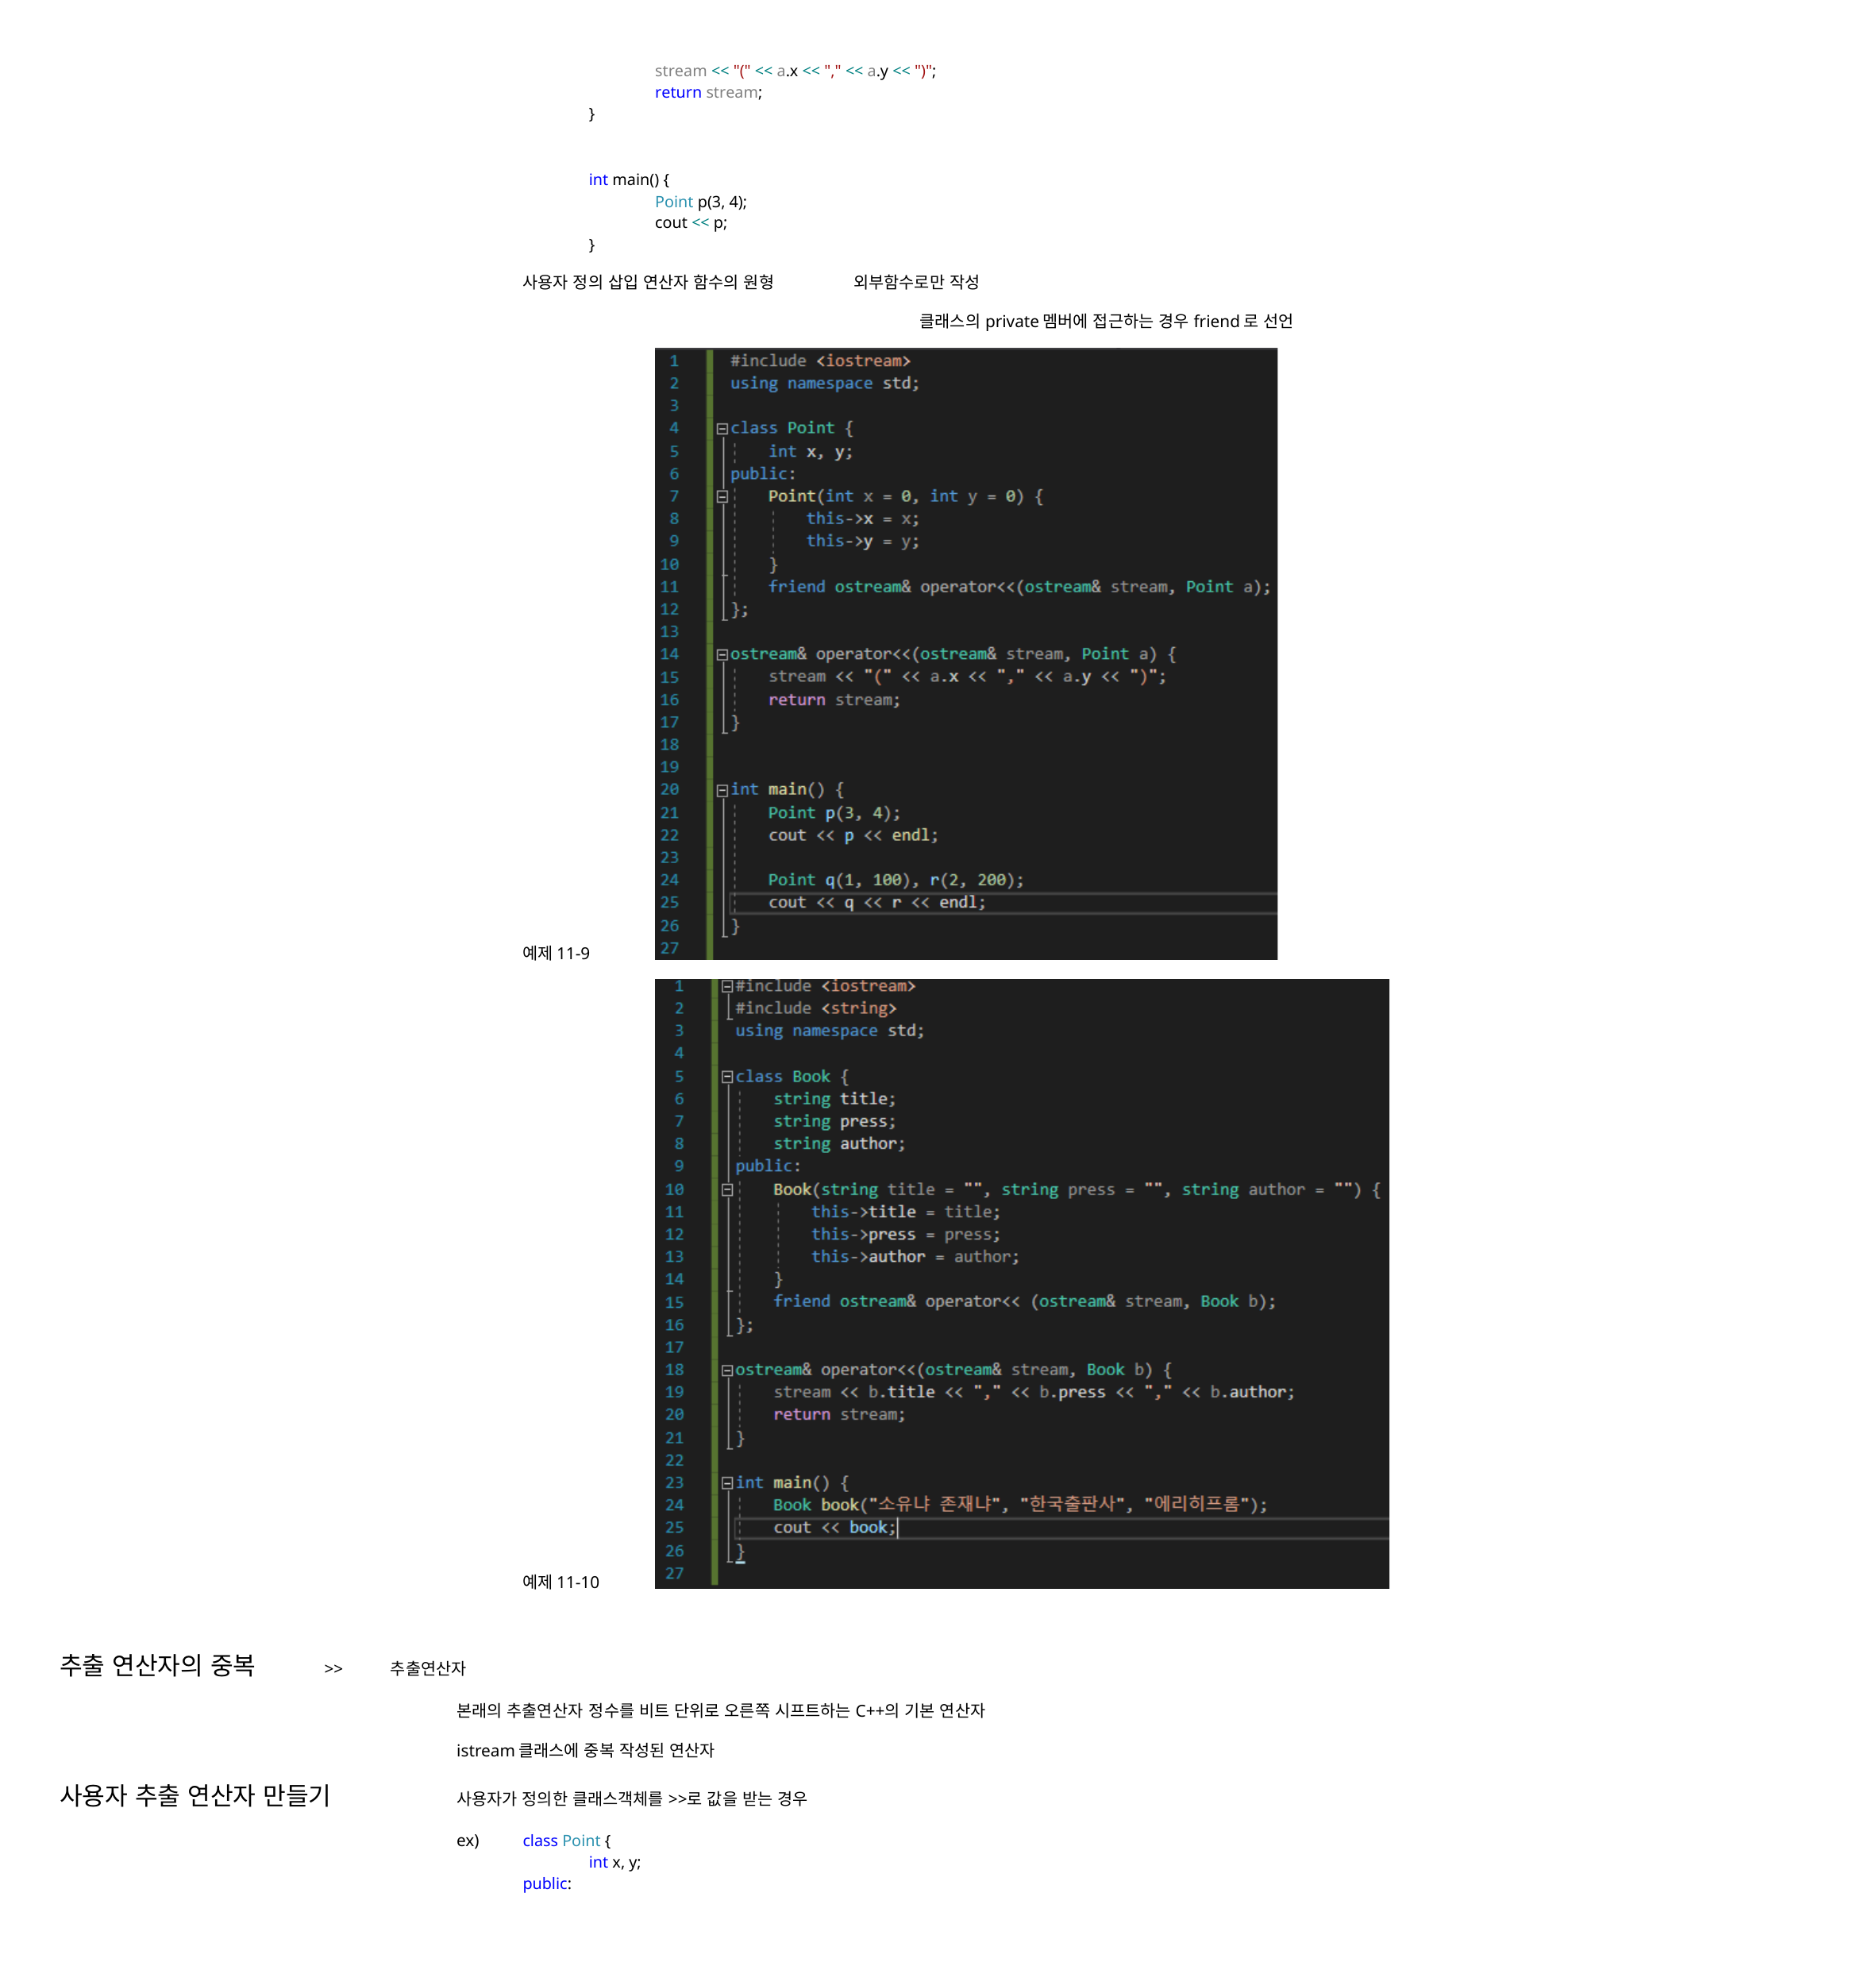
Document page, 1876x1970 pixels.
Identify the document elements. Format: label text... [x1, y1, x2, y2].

text } [60, 102, 1816, 124]
text int main() { [60, 169, 1816, 191]
picture [655, 979, 1390, 1589]
text 본래의 추출연산자 정수를 비트 단위로 오른쪽 시프트하는 C++의 기본 연산자 [60, 1698, 1816, 1722]
text ex) class Point { [60, 1829, 1816, 1851]
text 사용자 추출 연산자 만들기 사용자가 정의한 클래스객체를 >>로 값을 받는 경우 [60, 1776, 1816, 1813]
text } [60, 233, 1816, 255]
text istream클래스에 중복 작성된 연산자 [60, 1737, 1816, 1761]
text 추출 연산자의 중복 >> 추출연산자 [60, 1646, 1816, 1682]
text Point p(3, 4); [60, 191, 1816, 212]
text return stream; [60, 81, 1816, 102]
text stream << "(" << a.x << "," << a.y << ")"; [60, 60, 1816, 81]
text cout << p; [60, 212, 1816, 233]
text public: [60, 1872, 1816, 1894]
text 클래스의 private멤버에 접근하는 경우 friend로 선언 [60, 309, 1816, 333]
text int x, y; [60, 1851, 1816, 1872]
text 사용자 정의 삽입 연산자 함수의 원형 외부함수로만 작성 [60, 269, 1816, 294]
picture [655, 348, 1278, 960]
